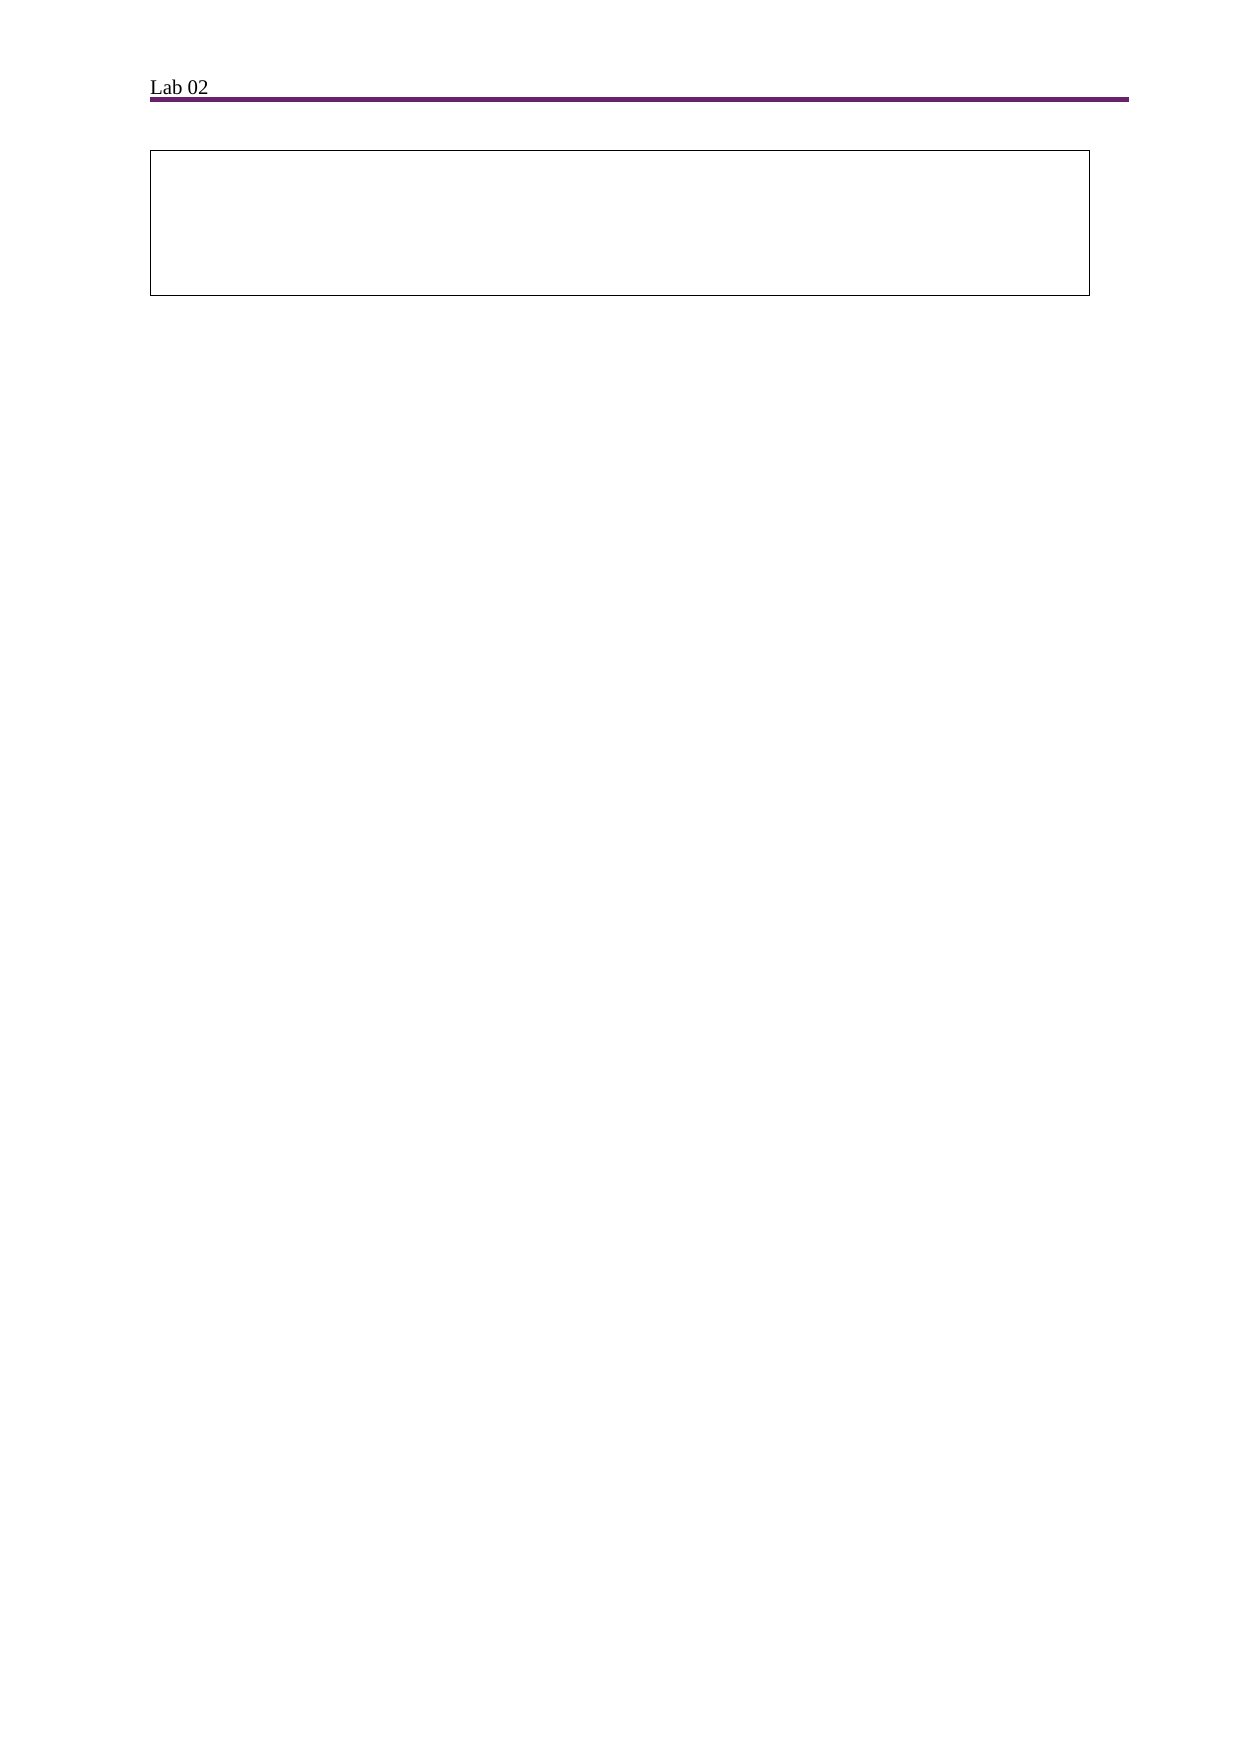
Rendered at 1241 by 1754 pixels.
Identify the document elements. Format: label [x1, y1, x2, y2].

table_header [151, 151, 1089, 295]
